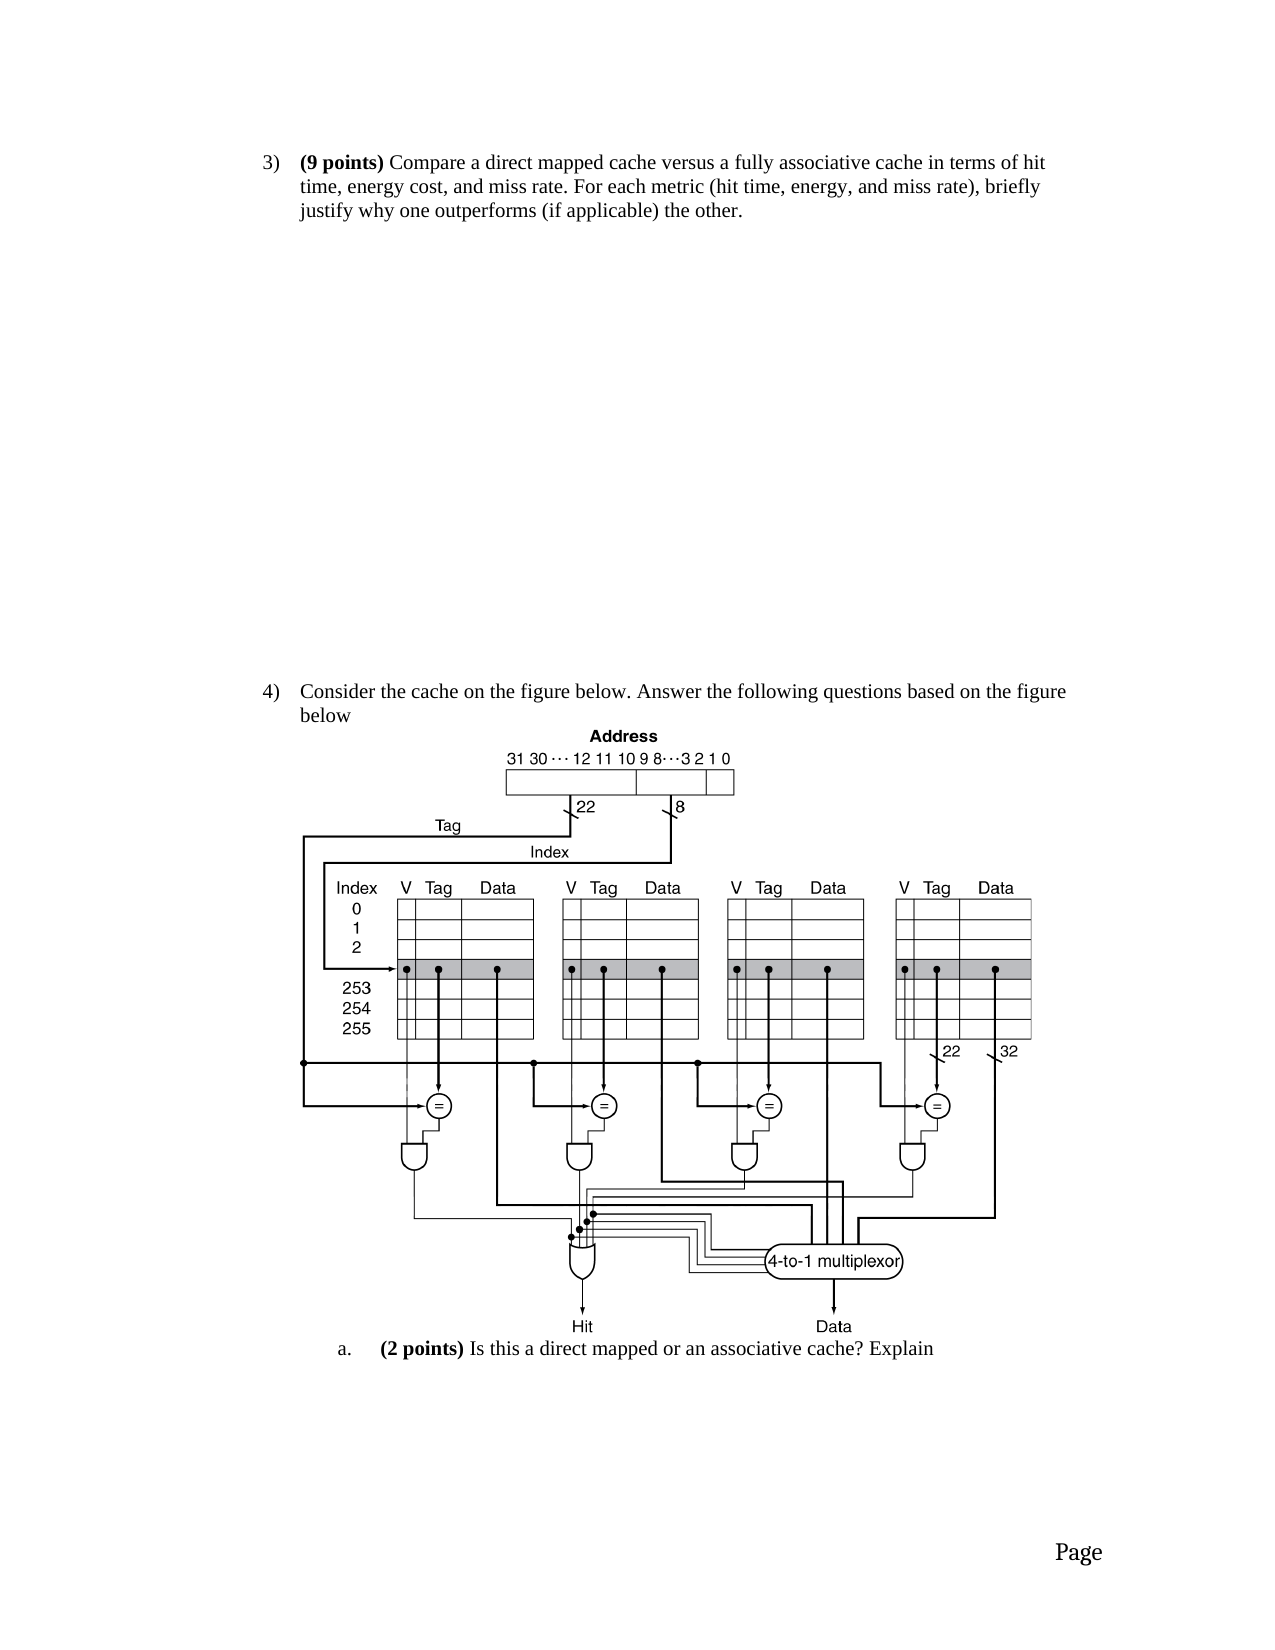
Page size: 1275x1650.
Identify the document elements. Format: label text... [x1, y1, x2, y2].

list Consider the cache on the figure below. Answer the following questions based on the figure below [262, 679, 1087, 727]
picture [300, 727, 1032, 1336]
list (2 points) Is this a direct mapped or an associative cache? Explain [337, 1336, 1087, 1360]
list (9 points) Compare a direct mapped cache versus a fully associative cache in terms of hit time, energy cost, and miss rate. For each metric (hit time, energy, and miss rate), briefly justify why one outperforms (if applicable) the other. [262, 150, 1087, 222]
